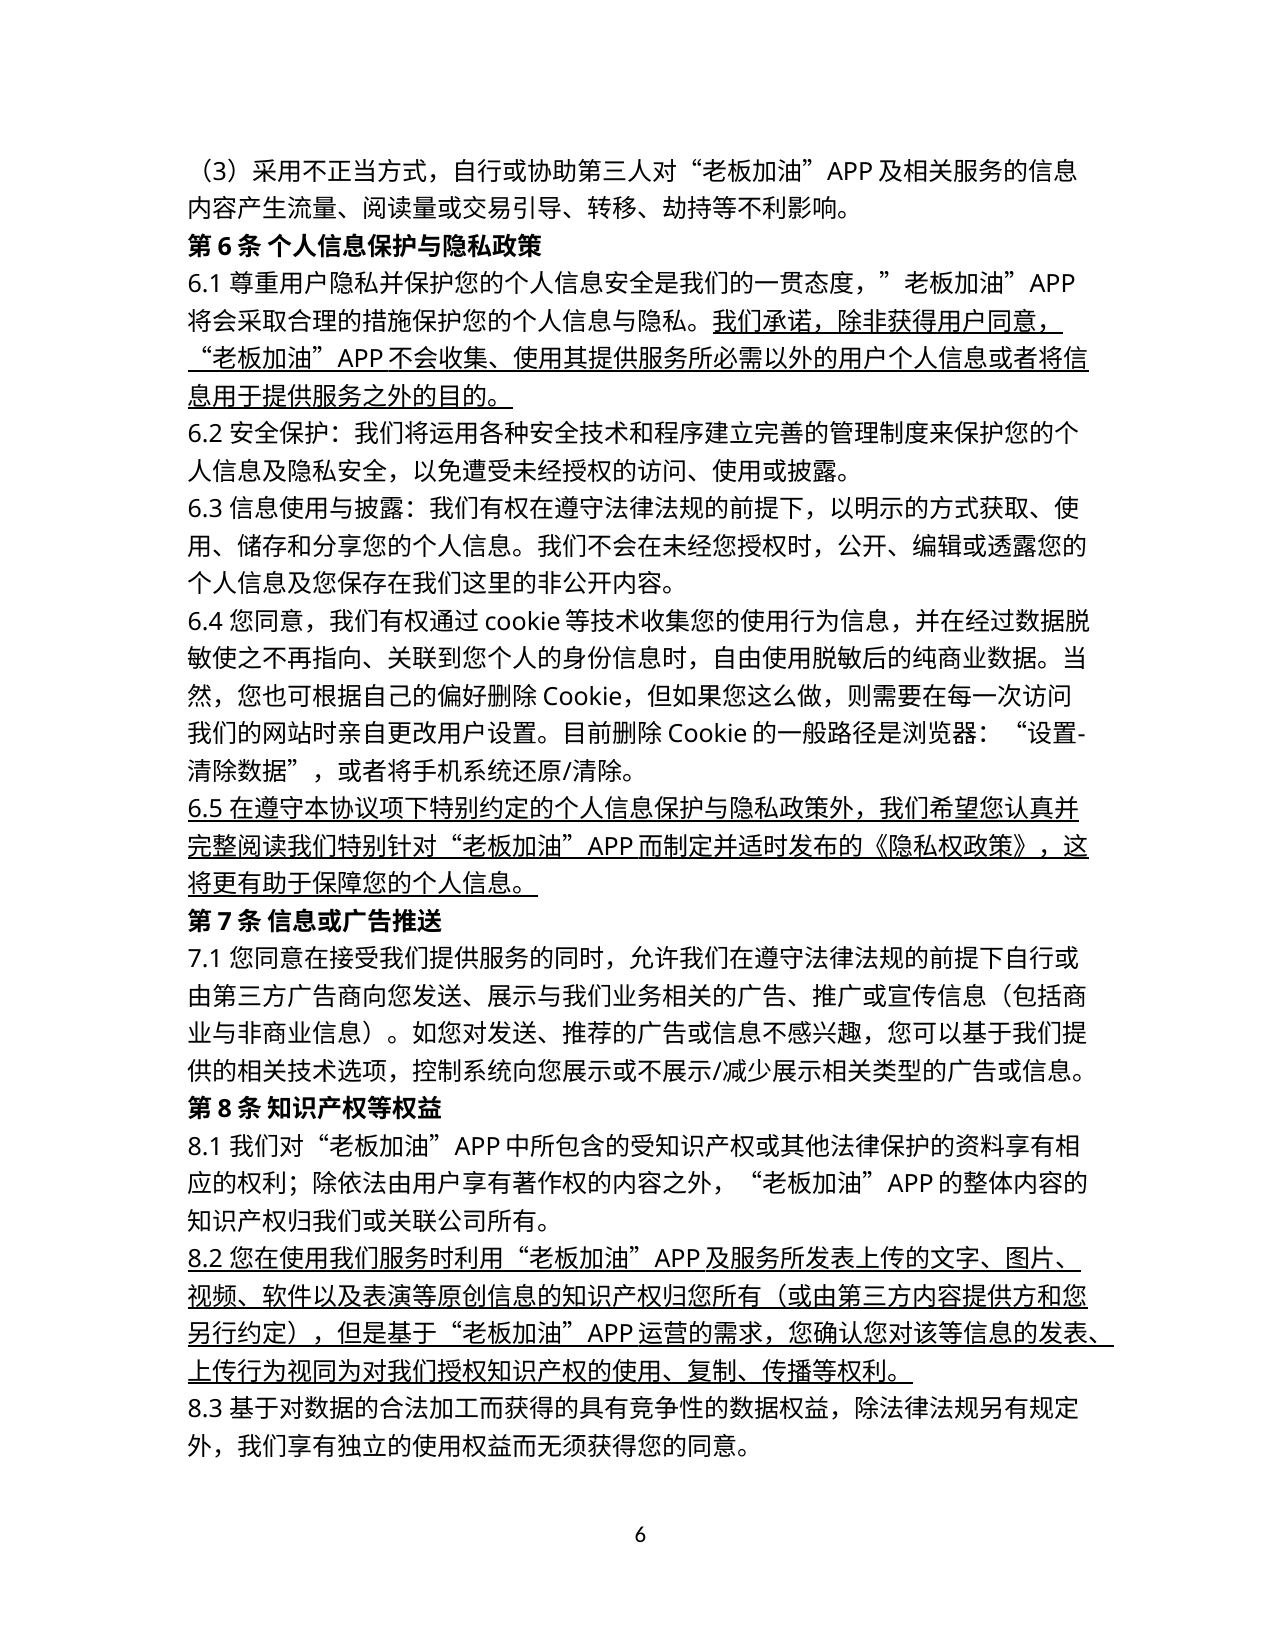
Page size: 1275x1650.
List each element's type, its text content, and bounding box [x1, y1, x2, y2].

subtitle 第7条 信息或广告推送 [187, 900, 1093, 937]
text 6.5 在遵守本协议项下特别约定的个人信息保护与隐私政策外，我们希望您认真并完整阅读我们特别针对“老板加油”APP而制定并适时发布的《隐私权政策》，这将更有助于保障您的个人信息。 [187, 787, 1093, 900]
text 8.2 您在使用我们服务时利用“老板加油”APP及服务所发表上传的文字、图片、视频、软件以及表演等原创信息的知识产权归您所有（或由第三方内容提供方和您另行约定），但是基于“老板加油”APP运营的需求，您确认您对该等信息的发表、上传行为视同为对我们授权知识产权的使用、复制、传播等权利。 [187, 1237, 1093, 1345]
text 6.3 信息使用与披露：我们有权在遵守法律法规的前提下，以明示的方式获取、使用、储存和分享您的个人信息。我们不会在未经您授权时，公开、编辑或透露您的个人信息及您保存在我们这里的非公开内容。 [187, 487, 1093, 600]
text 6.4 您同意，我们有权通过cookie等技术收集您的使用行为信息，并在经过数据脱敏使之不再指向、关联到您个人的身份信息时，自由使用脱敏后的纯商业数据。当然，您也可根据自己的偏好删除Cookie，但如果您这么做，则需要在每一次访问我们的网站时亲自更改用户设置。目前删除Cookie的一般路径是浏览器：“设置-清除数据”，或者将手机系统还原/清除。 [187, 600, 1093, 787]
text 6.1 尊重用户隐私并保护您的个人信息安全是我们的一贯态度，”老板加油”APP将会采取合理的措施保护您的个人信息与隐私。我们承诺，除非获得用户同意，“老板加油”APP不会收集、使用其提供服务所必需以外的用户个人信息或者将信息用于提供服务之外的目的。 [187, 262, 1093, 412]
text 8.3 基于对数据的合法加工而获得的具有竞争性的数据权益，除法律法规另有规定外，我们享有独立的使用权益而无须获得您的同意。 [187, 1387, 1093, 1462]
text （3）采用不正当方式，自行或协助第三人对“老板加油”APP及相关服务的信息内容产生流量、阅读量或交易引导、转移、劫持等不利影响。 [187, 150, 1093, 225]
text 8.1 我们对“老板加油”APP中所包含的受知识产权或其他法律保护的资料享有相应的权利；除依法由用户享有著作权的内容之外，“老板加油”APP的整体内容的知识产权归我们或关联公司所有。 [187, 1125, 1093, 1237]
text 6.2 安全保护：我们将运用各种安全技术和程序建立完善的管理制度来保护您的个人信息及隐私安全，以免遭受未经授权的访问、使用或披露。 [187, 412, 1093, 487]
text 7.1 您同意在接受我们提供服务的同时，允许我们在遵守法律法规的前提下自行或由第三方广告商向您发送、展示与我们业务相关的广告、推广或宣传信息（包括商业与非商业信息）。如您对发送、推荐的广告或信息不感兴趣，您可以基于我们提供的相关技术选项，控制系统向您展示或不展示/减少展示相关类型的广告或信息。 [187, 937, 1093, 1087]
text 8.2 您在使用我们服务时利用“老板加油”APP及服务所发表上传的文字、图片、视频、软件以及表演等原创信息的知识产权归您所有（或由第三方内容提供方和您另行约定），但是基于“老板加油”APP运营的需求，您确认您对该等信息的发表、上传行为视同为对我们授权知识产权的使用、复制、传播等权利。 [187, 1346, 1093, 1387]
subtitle 第6条 个人信息保护与隐私政策 [187, 225, 1093, 262]
subtitle 第8条 知识产权等权益 [187, 1087, 1093, 1125]
